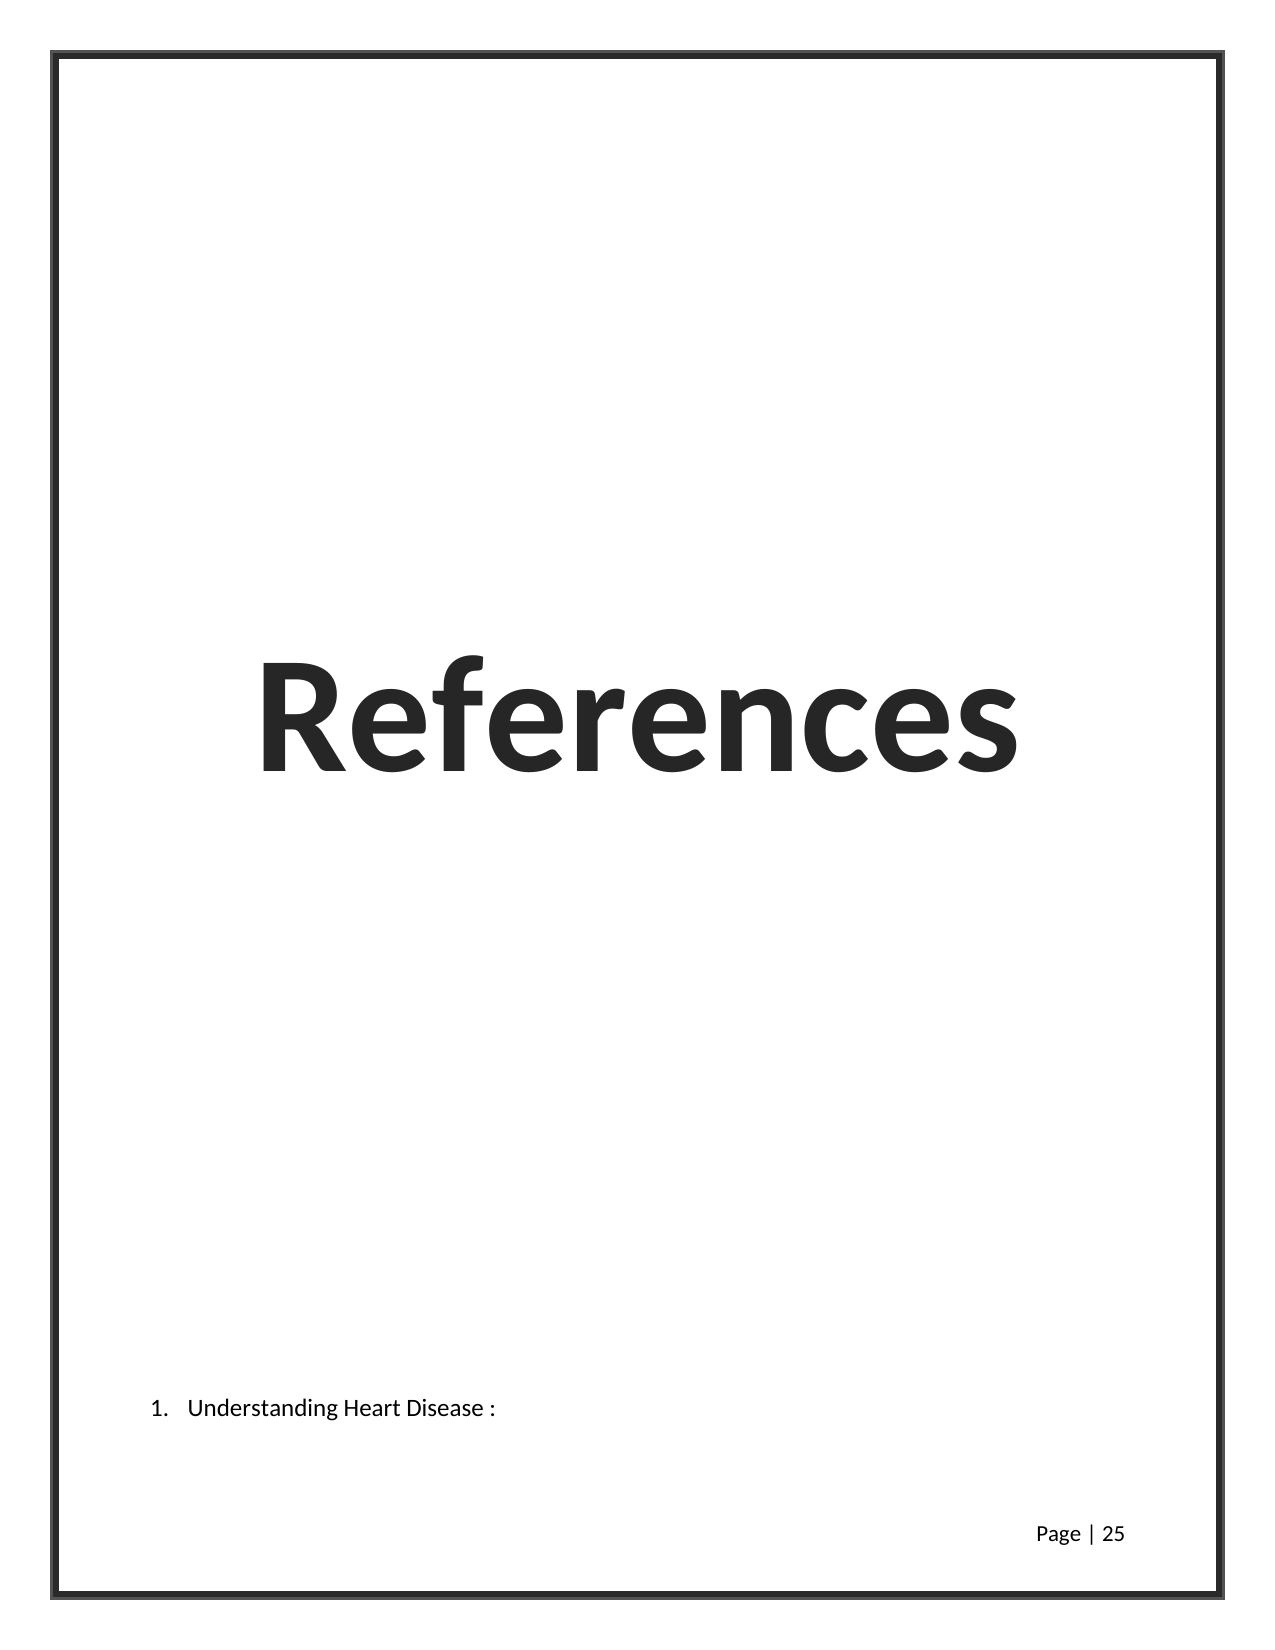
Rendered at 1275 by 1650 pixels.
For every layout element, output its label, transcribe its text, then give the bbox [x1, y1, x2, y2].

text References [150, 610, 1125, 813]
list Understanding Heart Disease : [150, 1392, 1125, 1423]
